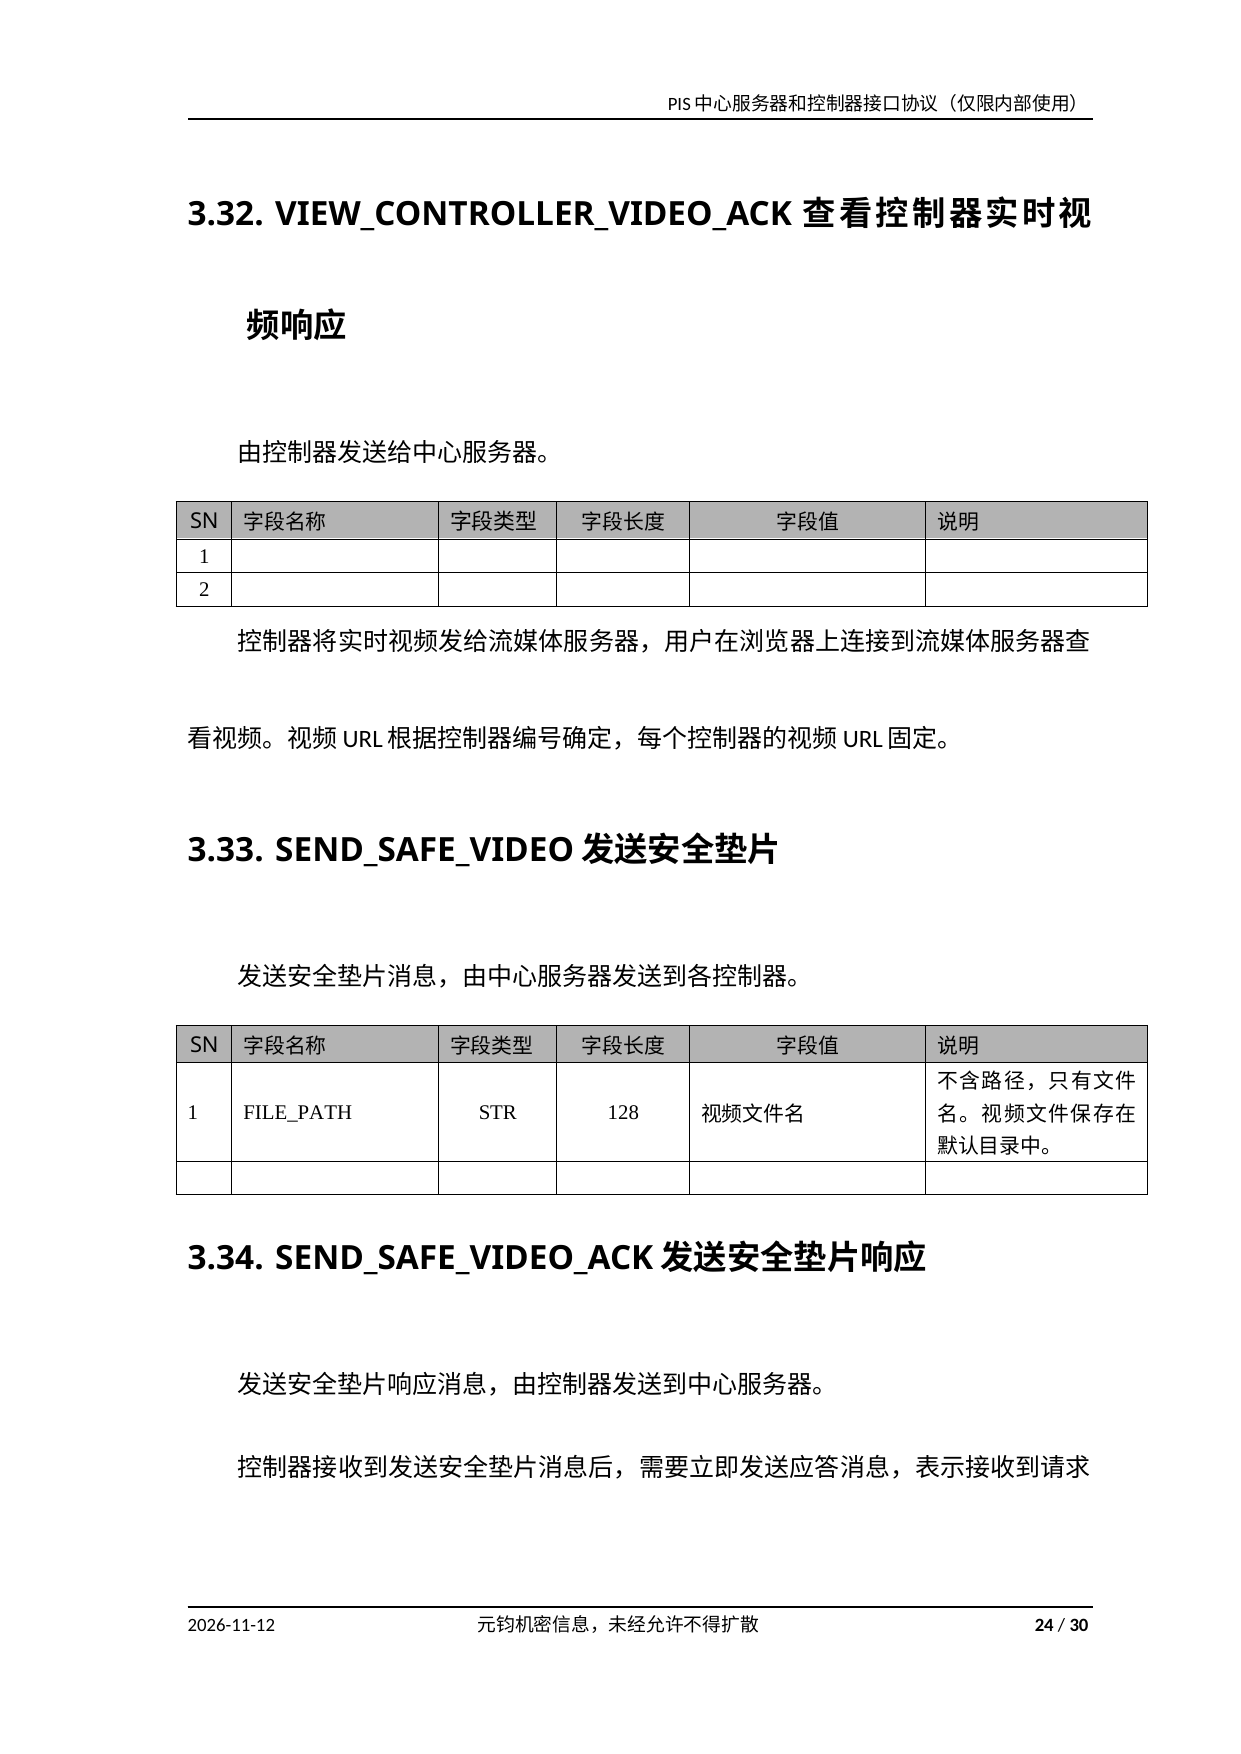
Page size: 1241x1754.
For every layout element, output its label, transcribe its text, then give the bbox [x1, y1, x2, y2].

table_cell [690, 1162, 925, 1194]
table_header 字段长度 [557, 502, 689, 538]
table_header 说明 [926, 1026, 1147, 1062]
table_header 字段值 [690, 502, 925, 538]
subtitle SEND_SAFE_VIDEO发送安全垫片 [187, 814, 1093, 879]
table_cell [232, 540, 438, 572]
table_header 字段名称 [232, 1026, 438, 1062]
table_cell [690, 540, 925, 572]
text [187, 1433, 1093, 1498]
table_cell 1 [177, 540, 231, 572]
text 发送安全垫片消息，由中心服务器发送到各控制器。 [187, 942, 1093, 1007]
table_header 字段长度 [557, 1026, 689, 1062]
table_header 字段值 [690, 1026, 925, 1062]
table_cell [439, 1162, 556, 1194]
subtitle SEND_SAFE_VIDEO_ACK发送安全垫片响应 [187, 1222, 1093, 1287]
table_cell [926, 1162, 1147, 1194]
table_header 字段名称 [232, 502, 438, 538]
table_header SN [177, 1026, 231, 1062]
table_cell [557, 573, 689, 606]
text 控制器将实时视频发给流媒体服务器，用户在浏览器上连接到流媒体服务器查看视频。视频URL根据控制器编号确定，每个控制器的视频URL固定。 [187, 607, 1093, 769]
table_cell [690, 573, 925, 606]
table_cell [177, 1162, 231, 1194]
table_cell 1 [177, 1063, 231, 1161]
table_cell [557, 540, 689, 572]
table_cell [439, 573, 556, 606]
table_cell 不含路径，只有文件名。视频文件保存在默认目录中。 [926, 1063, 1147, 1161]
text 发送安全垫片响应消息，由控制器发送到中心服务器。 [187, 1350, 1093, 1415]
table_cell 128 [557, 1063, 689, 1161]
table_cell [926, 540, 1147, 572]
table_cell 视频文件名 [690, 1063, 925, 1161]
table_cell [439, 540, 556, 572]
table_cell [926, 573, 1147, 606]
subtitle VIEW_CONTROLLER_VIDEO_ACK查看控制器实时视频响应 [187, 178, 1093, 356]
table_cell [557, 1162, 689, 1194]
table_header 字段类型 [439, 502, 556, 538]
table_cell FILE_PATH [232, 1063, 438, 1161]
table_cell [232, 573, 438, 606]
table_header 字段类型 [439, 1026, 556, 1062]
table_header 说明 [926, 502, 1147, 538]
table_cell [232, 1162, 438, 1194]
table_header SN [177, 502, 231, 538]
text 由控制器发送给中心服务器。 [187, 418, 1093, 483]
table_cell 2 [177, 573, 231, 606]
table_cell STR [439, 1063, 556, 1161]
